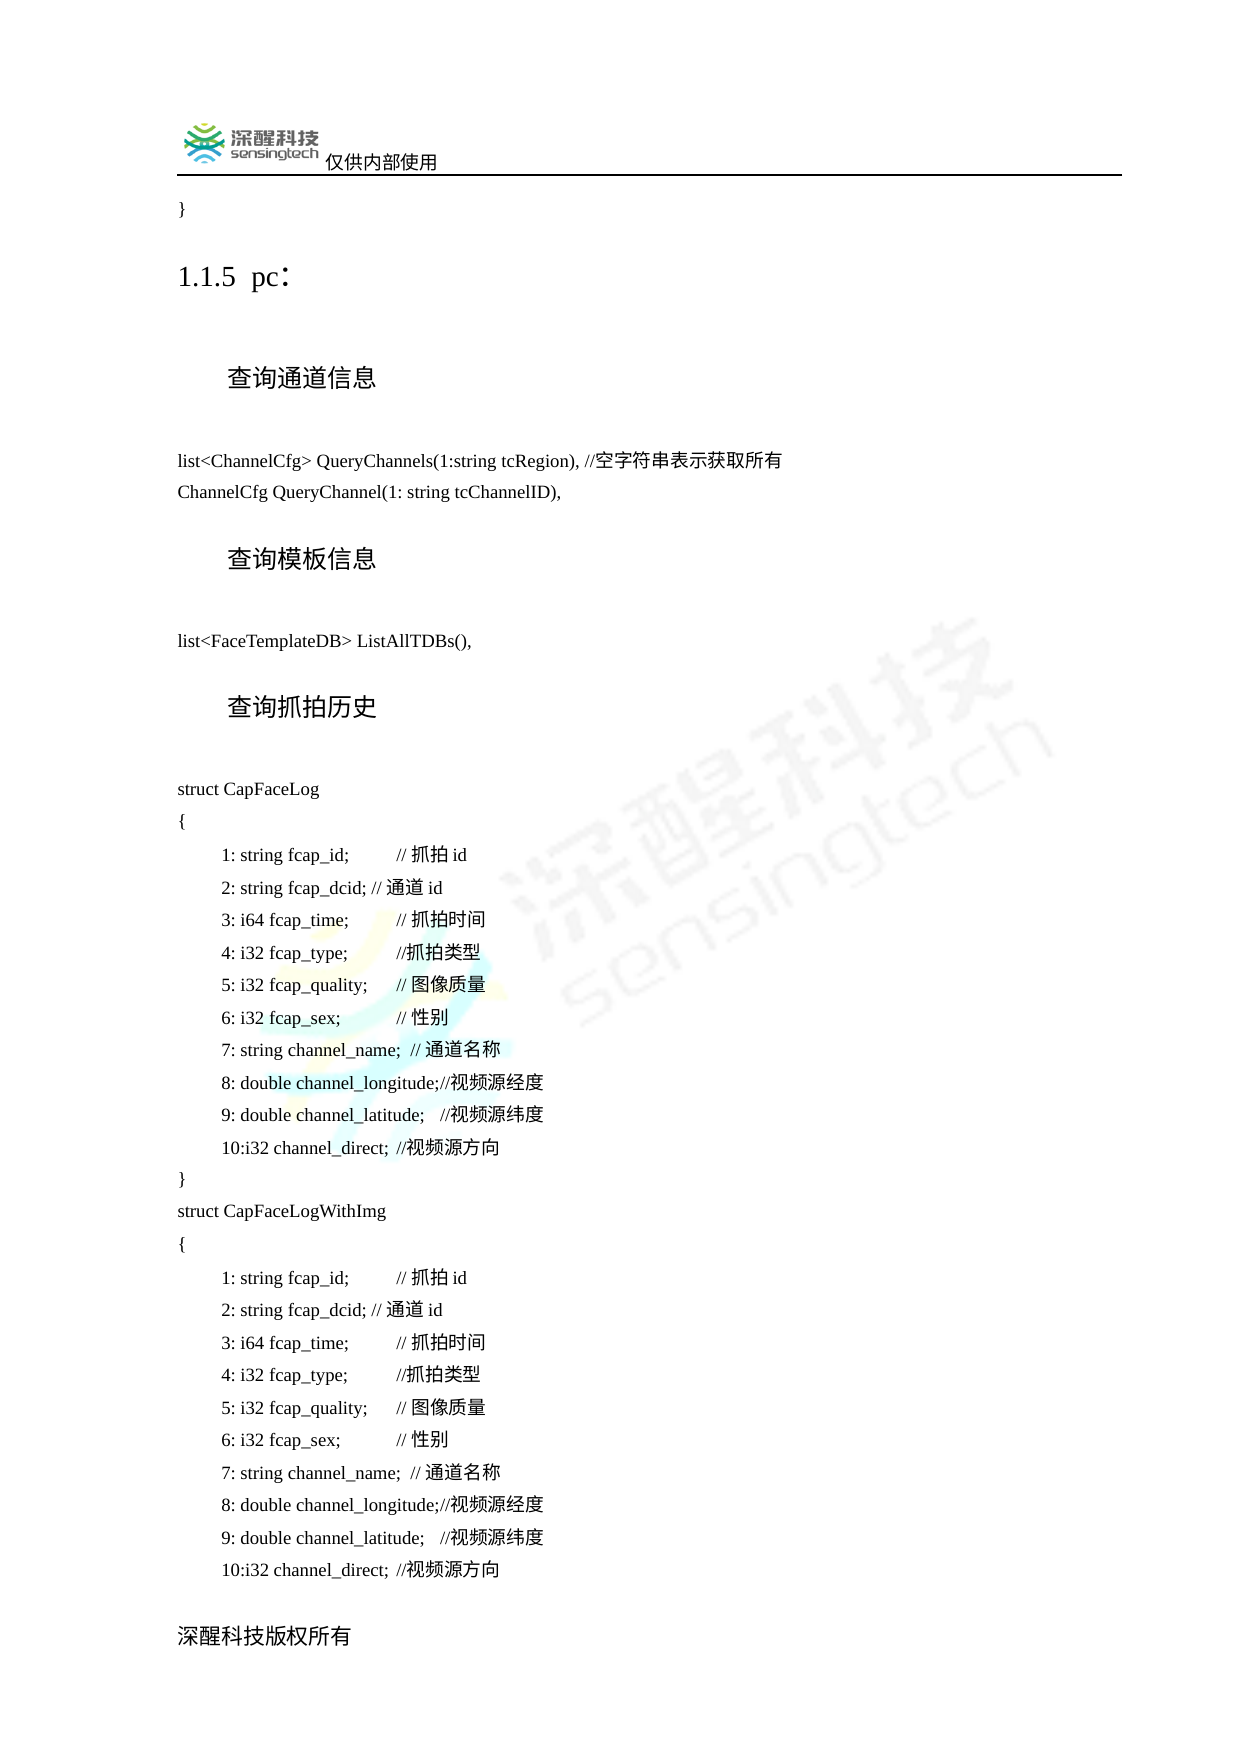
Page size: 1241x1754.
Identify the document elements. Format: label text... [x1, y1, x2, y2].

text 9: double channel_latitude; //视频源纬度 [177, 1097, 1122, 1130]
text struct CapFaceLogWithImg [177, 1195, 1122, 1227]
text 4: i32 fcap_type; //抓拍类型 [177, 1357, 1122, 1390]
picture [177, 118, 326, 169]
text } [177, 193, 1122, 225]
text 2: string fcap_dcid; // 通道id [177, 870, 1122, 902]
text struct CapFaceLog [177, 772, 1122, 805]
text ChannelCfg QueryChannel(1: string tcChannelID), [177, 476, 1122, 508]
text 查询通道信息 [177, 344, 1122, 409]
text 9: double channel_latitude; //视频源纬度 [177, 1520, 1122, 1552]
text list<FaceTemplateDB> ListAllTDBs(), [177, 624, 1122, 657]
text } [177, 1162, 1122, 1195]
text list<ChannelCfg> QueryChannels(1:string tcRegion), //空字符串表示获取所有 [177, 443, 1122, 476]
text 8: double channel_longitude; //视频源经度 [177, 1065, 1122, 1097]
text 2: string fcap_dcid; // 通道id [177, 1292, 1122, 1325]
subtitle pc： [177, 242, 1122, 307]
text 查询抓拍历史 [177, 673, 1122, 738]
text 8: double channel_longitude; //视频源经度 [177, 1487, 1122, 1520]
text 3: i64 fcap_time; // 抓拍时间 [177, 902, 1122, 935]
text 4: i32 fcap_type; //抓拍类型 [177, 935, 1122, 967]
text { [177, 805, 1122, 837]
text 7: string channel_name; // 通道名称 [177, 1455, 1122, 1487]
text 查询模板信息 [177, 525, 1122, 590]
text 1: string fcap_id; // 抓拍id [177, 837, 1122, 870]
text 7: string channel_name; // 通道名称 [177, 1032, 1122, 1065]
text 6: i32 fcap_sex; // 性别 [177, 1000, 1122, 1032]
text 6: i32 fcap_sex; // 性别 [177, 1422, 1122, 1455]
text 10:i32 channel_direct; //视频源方向 [177, 1130, 1122, 1162]
text 3: i64 fcap_time; // 抓拍时间 [177, 1325, 1122, 1357]
text 10:i32 channel_direct; //视频源方向 [177, 1552, 1122, 1585]
text 5: i32 fcap_quality; // 图像质量 [177, 1390, 1122, 1422]
text 1: string fcap_id; // 抓拍id [177, 1260, 1122, 1292]
text { [177, 1227, 1122, 1260]
text 5: i32 fcap_quality; // 图像质量 [177, 967, 1122, 1000]
